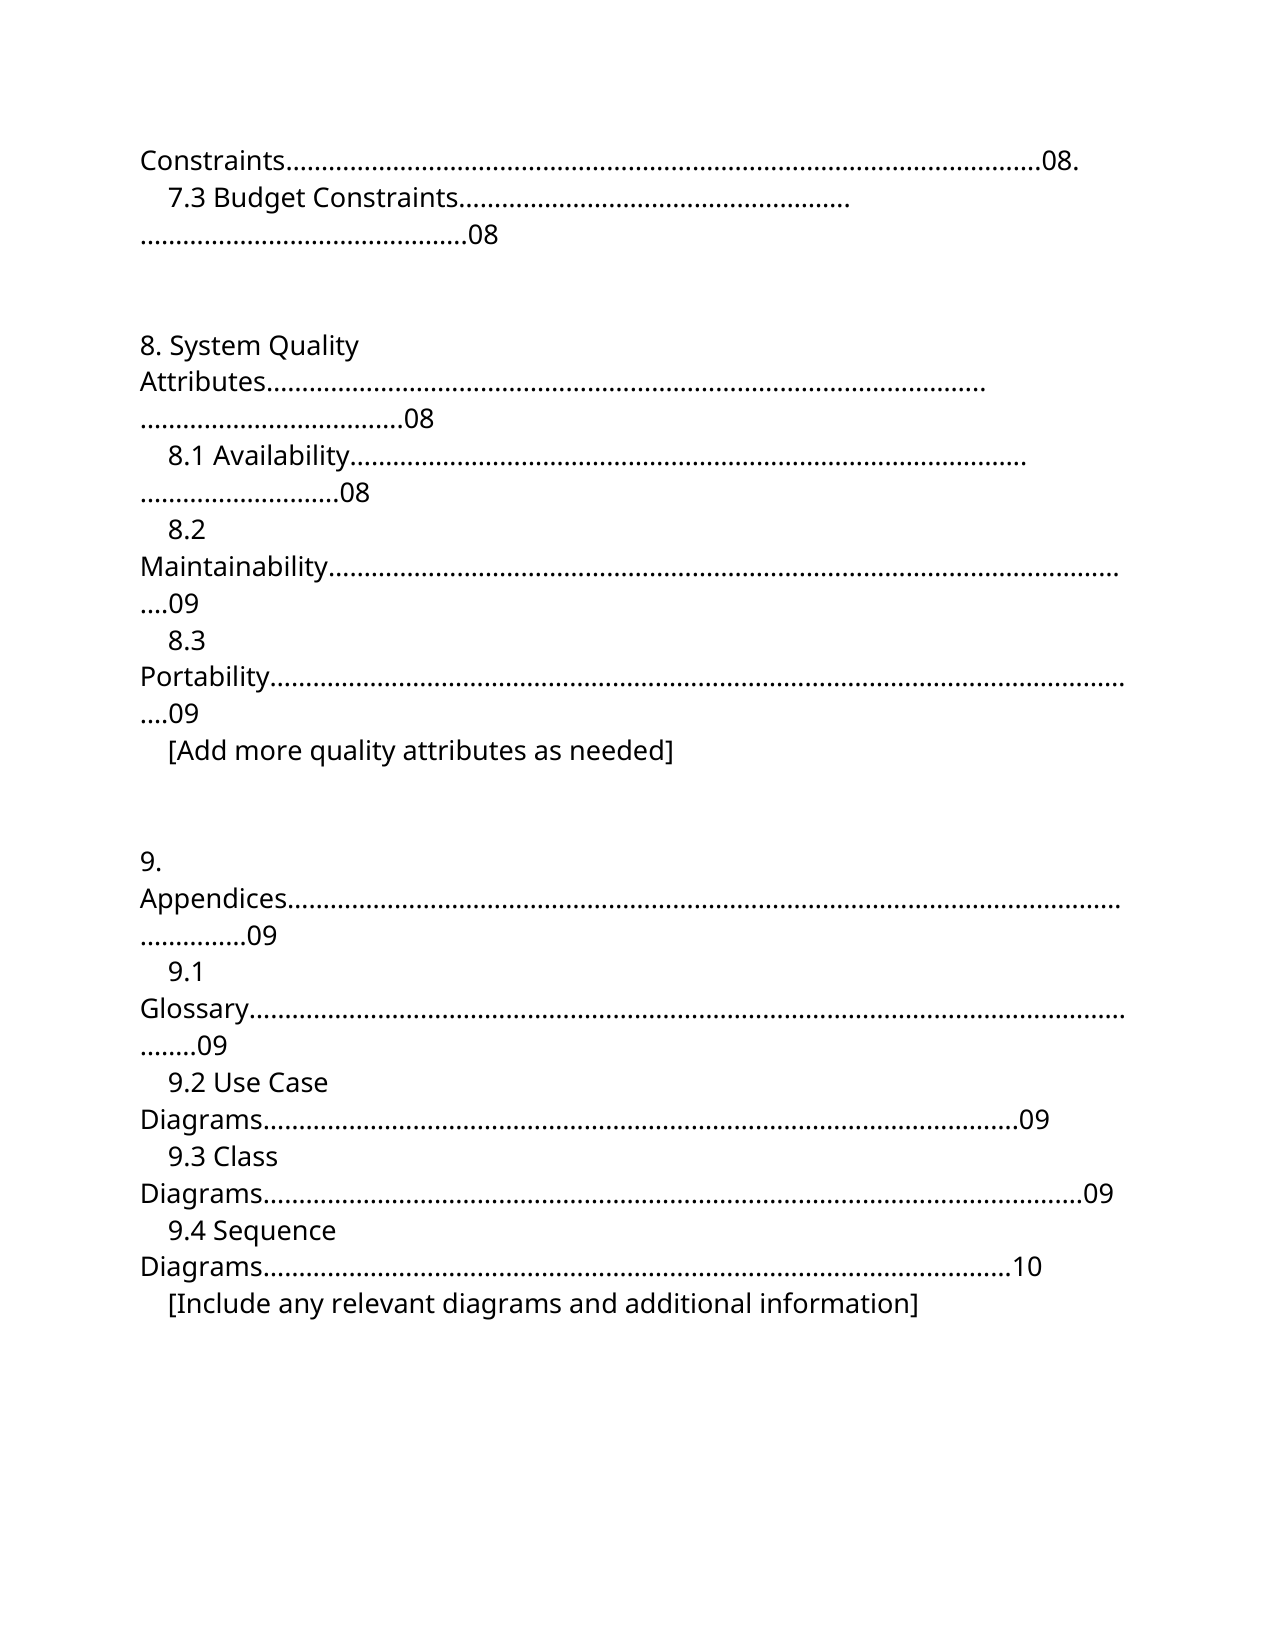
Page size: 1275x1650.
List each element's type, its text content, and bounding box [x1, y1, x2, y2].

text [Include any relevant diagrams and additional information] [139, 1285, 1137, 1322]
text 9.1 Glossary…………………………………………………………………………………………………………………..09 [139, 953, 1137, 1063]
text 9.3 Class Diagrams…………………………………………………………………………………………………….09 [139, 1137, 1137, 1211]
text 8.1 Availability………………………………………………………………………….……….……………………….08 [139, 437, 1137, 510]
text 8. System Quality Attributes………………………………………………………………………………………..……………………………….08 [139, 326, 1137, 437]
text 8.2 Maintainability…………………………………………………………………………………………………….09 [139, 510, 1137, 621]
text [Add more quality attributes as needed] [139, 732, 1137, 768]
text 8.3 Portability…………………………………………………………………………………………………………….09 [139, 621, 1137, 732]
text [139, 142, 1137, 178]
text 9. Appendices……………………………………………………………………………………………………………………09 [139, 842, 1137, 953]
text 9.2 Use Case Diagrams…………………………………………………………………………………………….09 [139, 1063, 1137, 1137]
text 7.3 Budget Constraints……………………………………………….……………………………………….08 [139, 178, 1137, 252]
text 9.4 Sequence Diagrams……………………………………………………………………………………………10 [139, 1211, 1137, 1285]
